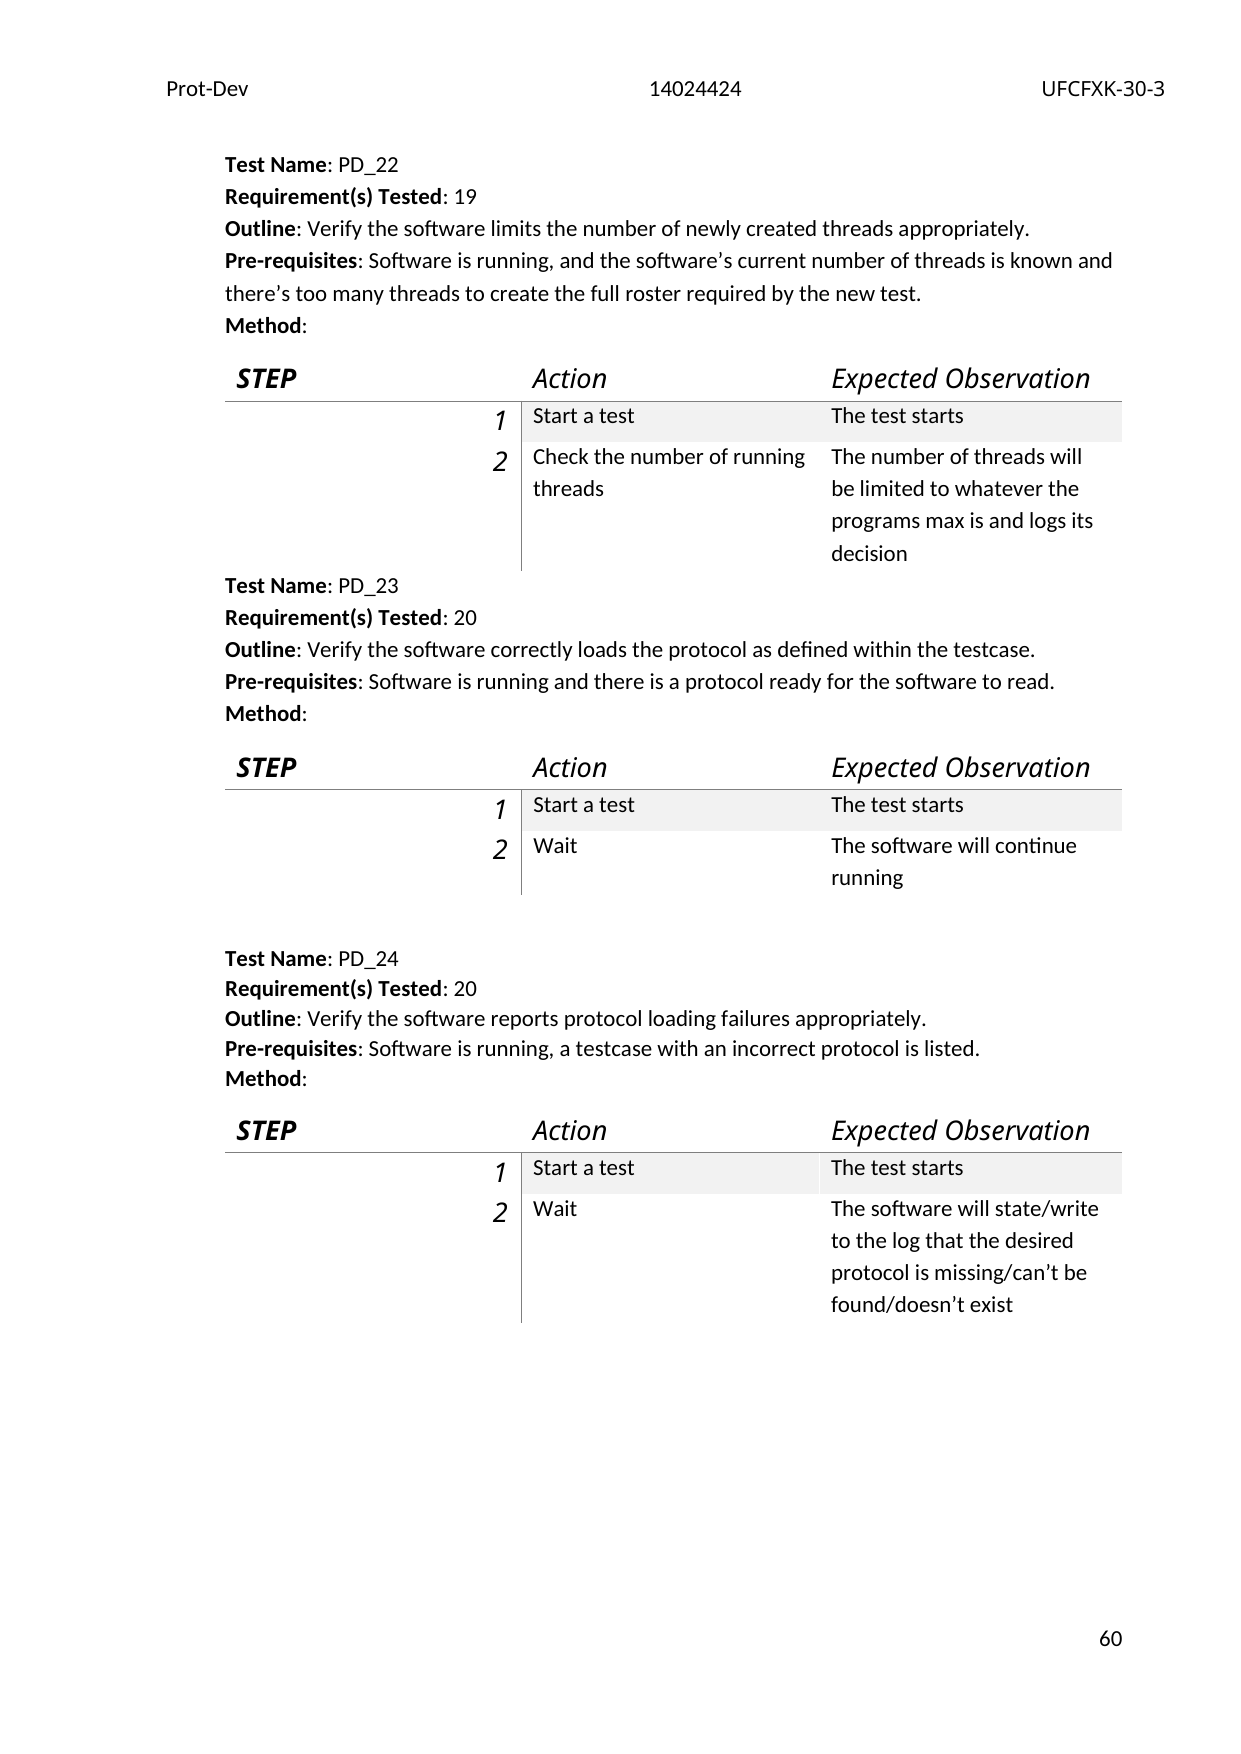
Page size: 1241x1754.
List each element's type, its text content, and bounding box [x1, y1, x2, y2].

table_cell Wait [522, 1194, 819, 1322]
table_cell Check the number of running threads [522, 442, 820, 571]
table_header Expected Observation [820, 1111, 1122, 1152]
table_cell The software will continue running [820, 831, 1122, 895]
table_cell 1 [225, 1153, 521, 1194]
table_cell The number of threads will be limited to whatever the programs max is and logs its decision [820, 442, 1122, 571]
table_cell The test starts [820, 1153, 1122, 1194]
table_cell The software will state/write to the log that the desired protocol is missing/can’t be found/doesn’t exist [820, 1194, 1122, 1322]
table_cell Start a test [522, 402, 820, 442]
table_cell 1 [225, 790, 521, 831]
table_cell 2 [225, 831, 521, 895]
table_header Expected Observation [820, 360, 1122, 401]
table_header Action [522, 360, 820, 401]
table_header STEP [225, 360, 522, 401]
text Test Name: PD_22 Requirement(s) Tested: 19 Outline: Verify the software limits the number of newly created threads appropriately. Pre-requisites: Software is running, and the software’s current number of threads is known and there’s too many threads to create the full roster required by the new test. Method: [225, 150, 1122, 339]
text Test Name: PD_23 Requirement(s) Tested: 20 Outline: Verify the software correctly loads the protocol as defined within the testcase. Pre-requisites: Software is running and there is a protocol ready for the software to read. Method: [225, 571, 1122, 727]
table_cell Wait [522, 831, 820, 895]
table_cell Start a test [522, 790, 820, 831]
table_cell The test starts [820, 790, 1122, 831]
table_cell Start a test [522, 1153, 819, 1194]
table_cell 1 [225, 402, 521, 442]
table_cell 2 [225, 442, 521, 571]
text Test Name: PD_24 Requirement(s) Tested: 20 Outline: Verify the software reports protocol loading failures appropriately. Pre-requisites: Software is running, a testcase with an incorrect protocol is listed. Method: [225, 944, 1122, 1093]
table_header Action [522, 748, 820, 789]
table_header STEP [225, 748, 522, 789]
table_cell The test starts [820, 402, 1122, 442]
table_cell 2 [225, 1194, 521, 1322]
table_header Action [522, 1111, 819, 1152]
table_header Expected Observation [820, 748, 1122, 789]
table_header STEP [225, 1111, 522, 1152]
